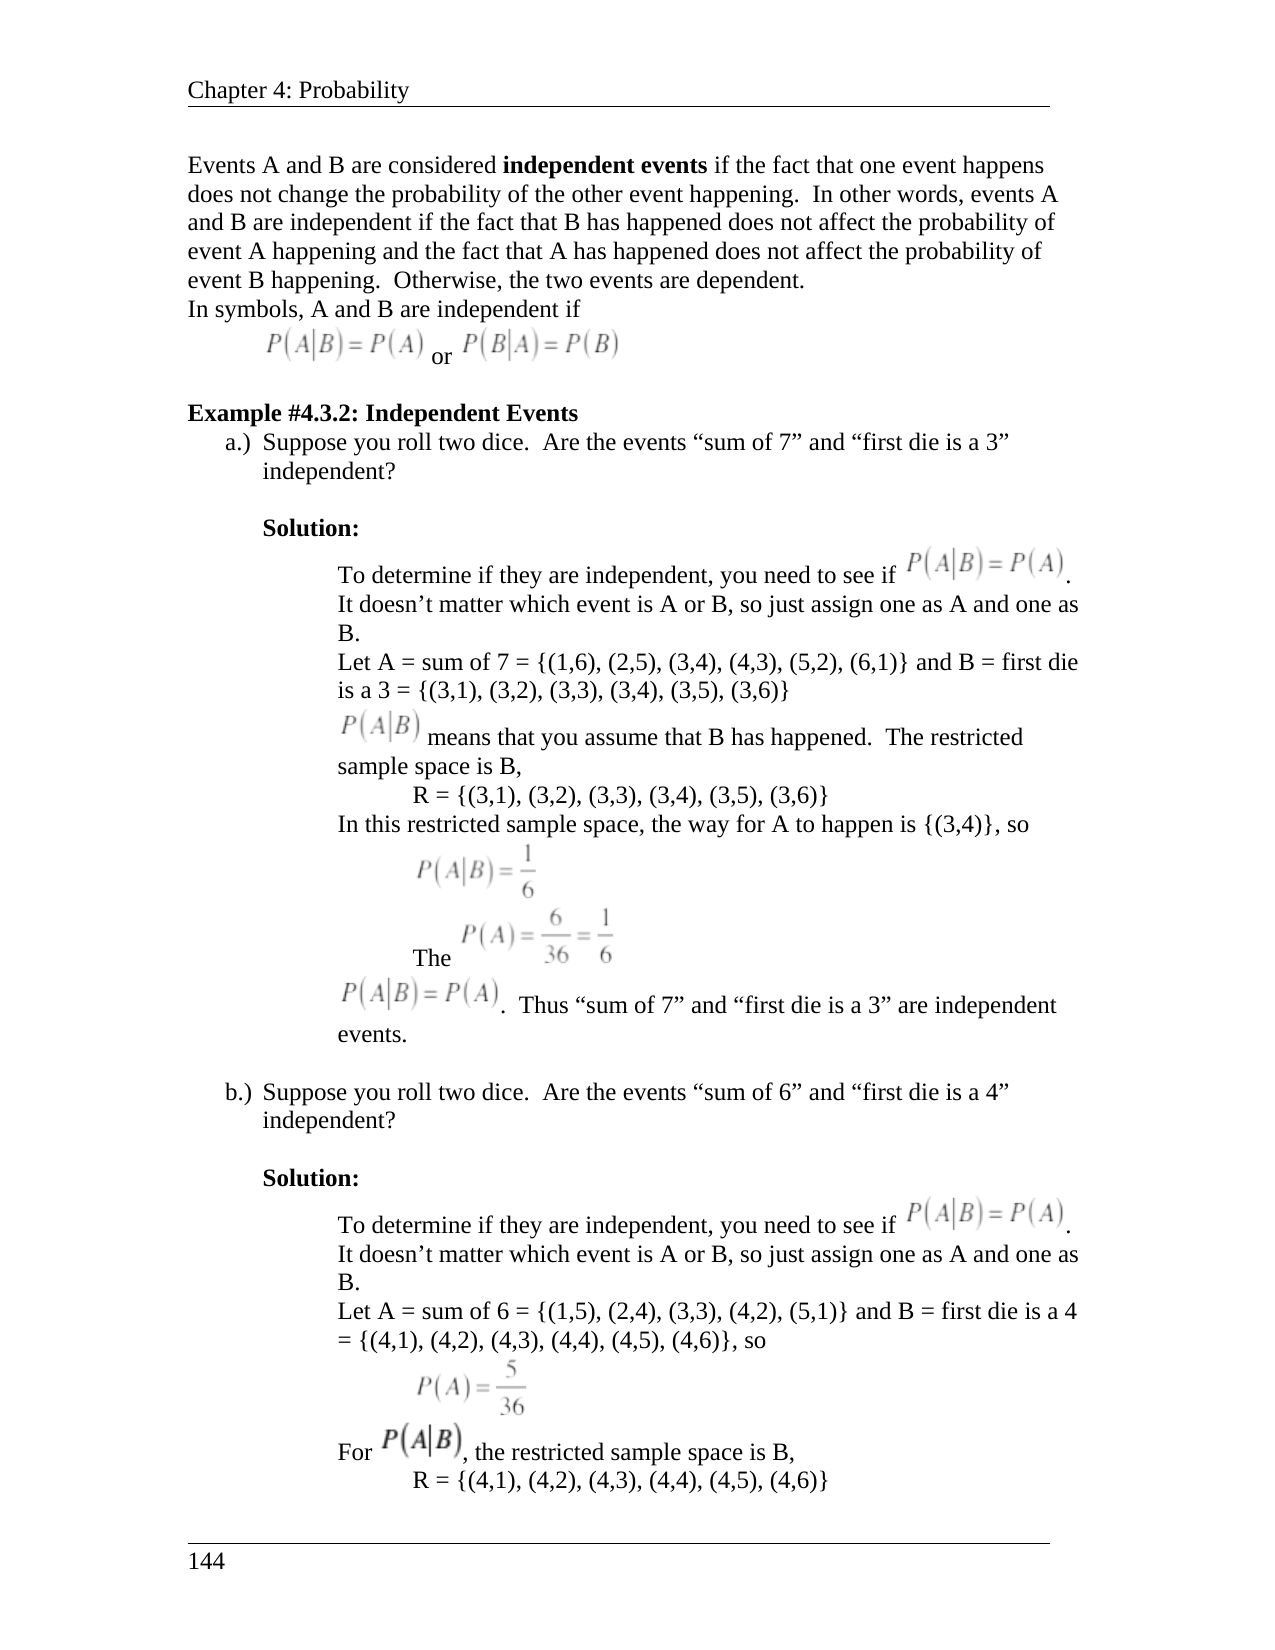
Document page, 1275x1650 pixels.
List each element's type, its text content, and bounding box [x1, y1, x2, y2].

list R = {(4,1), (4,2), (4,3), (4,4), (4,5), (4,6)} [412, 1466, 1087, 1494]
list The [412, 902, 1087, 972]
list To determine if they are independent, you need to see if . [337, 542, 1087, 589]
text In symbols, A and B are independent if [187, 294, 1087, 322]
list Solution: [262, 513, 1087, 542]
list means that you assume that B has happened. The restricted sample space is B, [337, 704, 1087, 780]
text Example #4.3.2: Independent Events [187, 398, 1087, 427]
list It doesn’t matter which event is A or B, so just assign one as A and one as B. [337, 1239, 1087, 1296]
list To determine if they are independent, you need to see if . [337, 1192, 1087, 1239]
list It doesn’t matter which event is A or B, so just assign one as A and one as B. [337, 589, 1087, 647]
list For , the restricted sample space is B, [337, 1418, 1087, 1466]
list Solution: [262, 1163, 1087, 1192]
list In this restricted sample space, the way for A to happen is {(3,4)}, so [337, 809, 1087, 837]
list Suppose you roll two dice. Are the events “sum of 7” and “first die is a 3” independent? [225, 427, 1087, 484]
list Suppose you roll two dice. Are the events “sum of 6” and “first die is a 4” independent? [225, 1077, 1087, 1134]
list R = {(3,1), (3,2), (3,3), (3,4), (3,5), (3,6)} [412, 780, 1087, 809]
list Let A = sum of 6 = {(1,5), (2,4), (3,3), (4,2), (5,1)} and B = first die is a 4 = {(4,1), (4,2), (4,3), (4,4), (4,5), (4,6)}, so [337, 1296, 1087, 1354]
list . Thus “sum of 7” and “first die is a 3” are independent events. [337, 972, 1087, 1048]
list Let A = sum of 7 = {(1,6), (2,5), (3,4), (4,3), (5,2), (6,1)} and B = first die is a 3 = {(3,1), (3,2), (3,3), (3,4), (3,5), (3,6)} [337, 647, 1087, 704]
text or [262, 322, 1087, 369]
text Events A and B are considered independent events if the fact that one event happens does not change the probability of the other event happening. In other words, events A and B are independent if the fact that B has happened does not affect the probability of event A happening and the fact that A has happened does not affect the probability of event B happening. Otherwise, the two events are dependent. [187, 150, 1087, 294]
